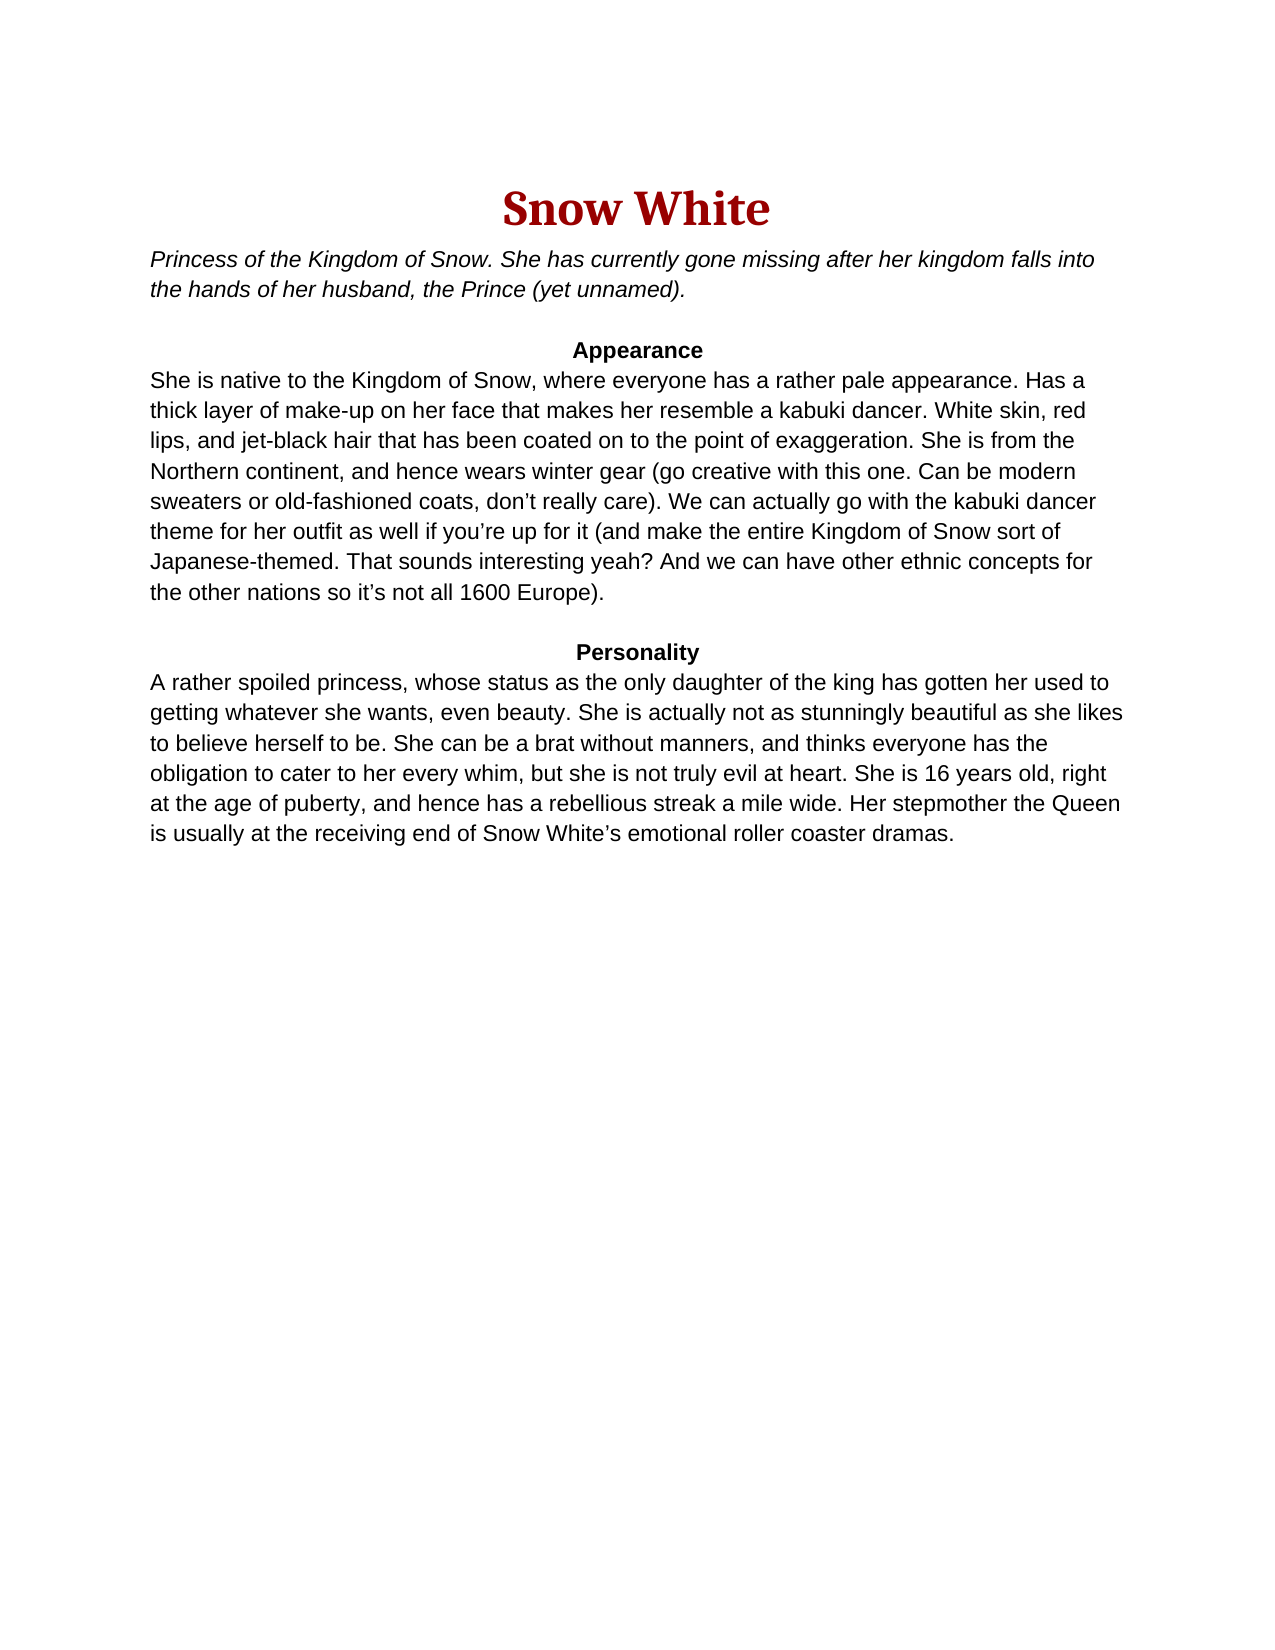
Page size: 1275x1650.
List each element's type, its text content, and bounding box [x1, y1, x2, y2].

text Appearance [150, 337, 1125, 363]
text Princess of the Kingdom of Snow. She has currently gone missing after her kingdom falls into the hands of her husband, the Prince (yet unnamed). [150, 246, 1125, 303]
text A rather spoiled princess, whose status as the only daughter of the king has gotten her used to getting whatever she wants, even beauty. She is actually not as stunningly beautiful as she likes to believe herself to be. She can be a brat without manners, and thinks everyone has the obligation to cater to her every whim, but she is not truly evil at heart. She is 16 years old, right at the age of puberty, and hence has a rebellious streak a mile wide. Her stepmother the Queen is usually at the receiving end of Snow White’s emotional roller coaster dramas. [150, 669, 1125, 847]
text Snow White [150, 180, 1125, 238]
text She is native to the Kingdom of Snow, where everyone has a rather pale appearance. Has a thick layer of make-up on her face that makes her resemble a kabuki dancer. White skin, red lips, and jet-black hair that has been coated on to the point of exaggeration. She is from the Northern continent, and hence wears winter gear (go creative with this one. Can be modern sweaters or old-fashioned coats, don’t really care). We can actually go with the kabuki dancer theme for her outfit as well if you’re up for it (and make the entire Kingdom of Snow sort of Japanese-themed. That sounds interesting yeah? And we can have other ethnic concepts for the other nations so it’s not all 1600 Europe). [150, 367, 1125, 605]
text Personality [150, 639, 1125, 665]
